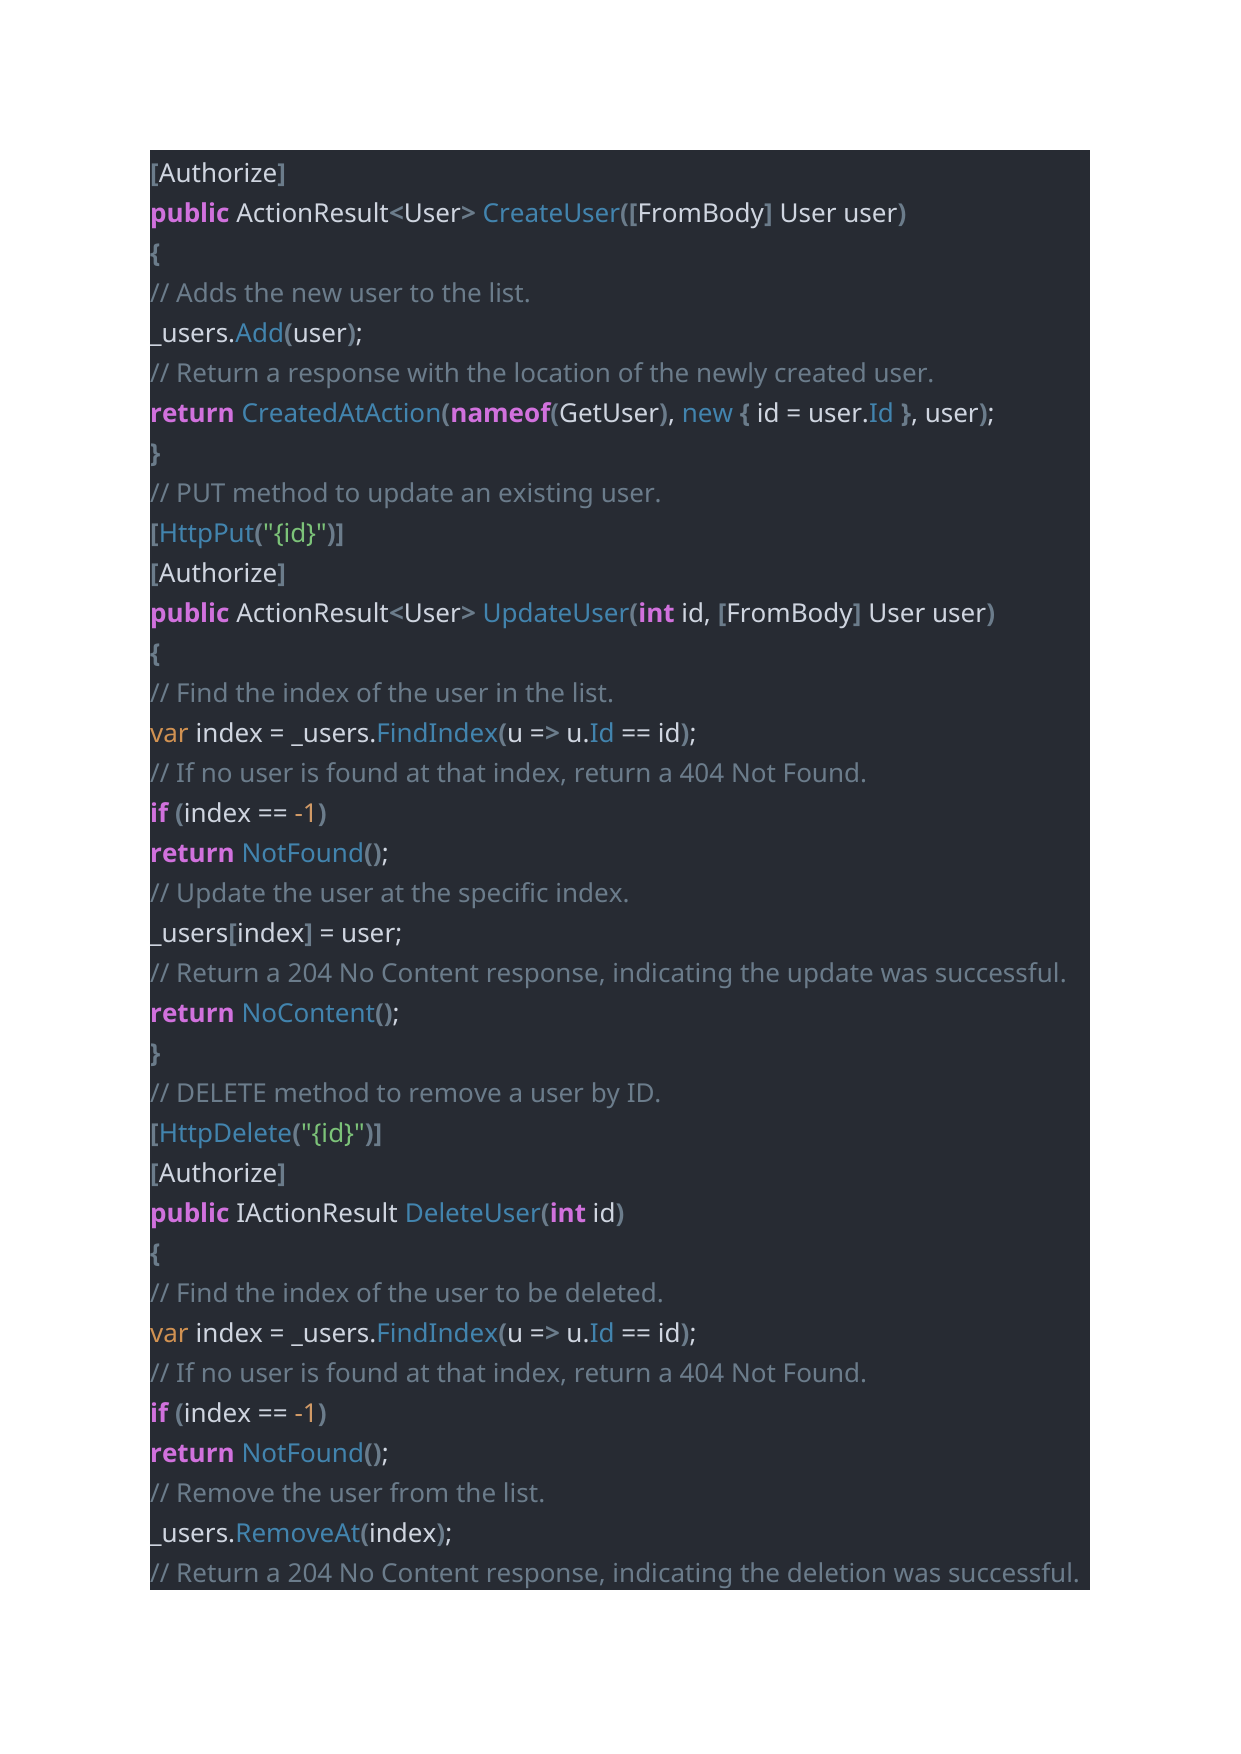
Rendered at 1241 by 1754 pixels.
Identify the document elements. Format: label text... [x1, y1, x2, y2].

text if (index == -1) [150, 790, 1090, 830]
text [Authorize] [150, 150, 1090, 190]
text [Authorize] [150, 1150, 1090, 1190]
text return NoContent(); [150, 990, 1090, 1030]
text _users.Add(user); [150, 310, 1090, 350]
text } [150, 430, 1090, 470]
text [HttpDelete("{id}")] [150, 1110, 1090, 1150]
text } [150, 1030, 1090, 1070]
text public ActionResult<User> UpdateUser(int id, [FromBody] User user) [150, 590, 1090, 630]
text // If no user is found at that index, return a 404 Not Found. [150, 750, 1090, 790]
text return NotFound(); [150, 1430, 1090, 1470]
text _users[index] = user; [150, 910, 1090, 950]
text // Return a 204 No Content response, indicating the deletion was successful. [150, 1550, 1090, 1590]
text // Remove the user from the list. [150, 1470, 1090, 1510]
text // Return a response with the location of the newly created user. [150, 350, 1090, 390]
text // If no user is found at that index, return a 404 Not Found. [150, 1350, 1090, 1390]
text // DELETE method to remove a user by ID. [150, 1070, 1090, 1110]
text // Adds the new user to the list. [150, 270, 1090, 310]
text { [150, 1230, 1090, 1270]
text { [150, 630, 1090, 670]
text return CreatedAtAction(nameof(GetUser), new { id = user.Id }, user); [150, 390, 1090, 430]
text var index = _users.FindIndex(u => u.Id == id); [150, 710, 1090, 750]
text // Return a 204 No Content response, indicating the update was successful. [150, 950, 1090, 990]
text [Authorize] [150, 550, 1090, 590]
text // Find the index of the user to be deleted. [150, 1270, 1090, 1310]
text _users.RemoveAt(index); [150, 1510, 1090, 1550]
text public IActionResult DeleteUser(int id) [150, 1190, 1090, 1230]
text { [150, 230, 1090, 270]
text // Find the index of the user in the list. [150, 670, 1090, 710]
text [HttpPut("{id}")] [150, 510, 1090, 550]
text // PUT method to update an existing user. [150, 470, 1090, 510]
text return NotFound(); [150, 830, 1090, 870]
text if (index == -1) [150, 1390, 1090, 1430]
text var index = _users.FindIndex(u => u.Id == id); [150, 1310, 1090, 1350]
text // Update the user at the specific index. [150, 870, 1090, 910]
text public ActionResult<User> CreateUser([FromBody] User user) [150, 190, 1090, 230]
